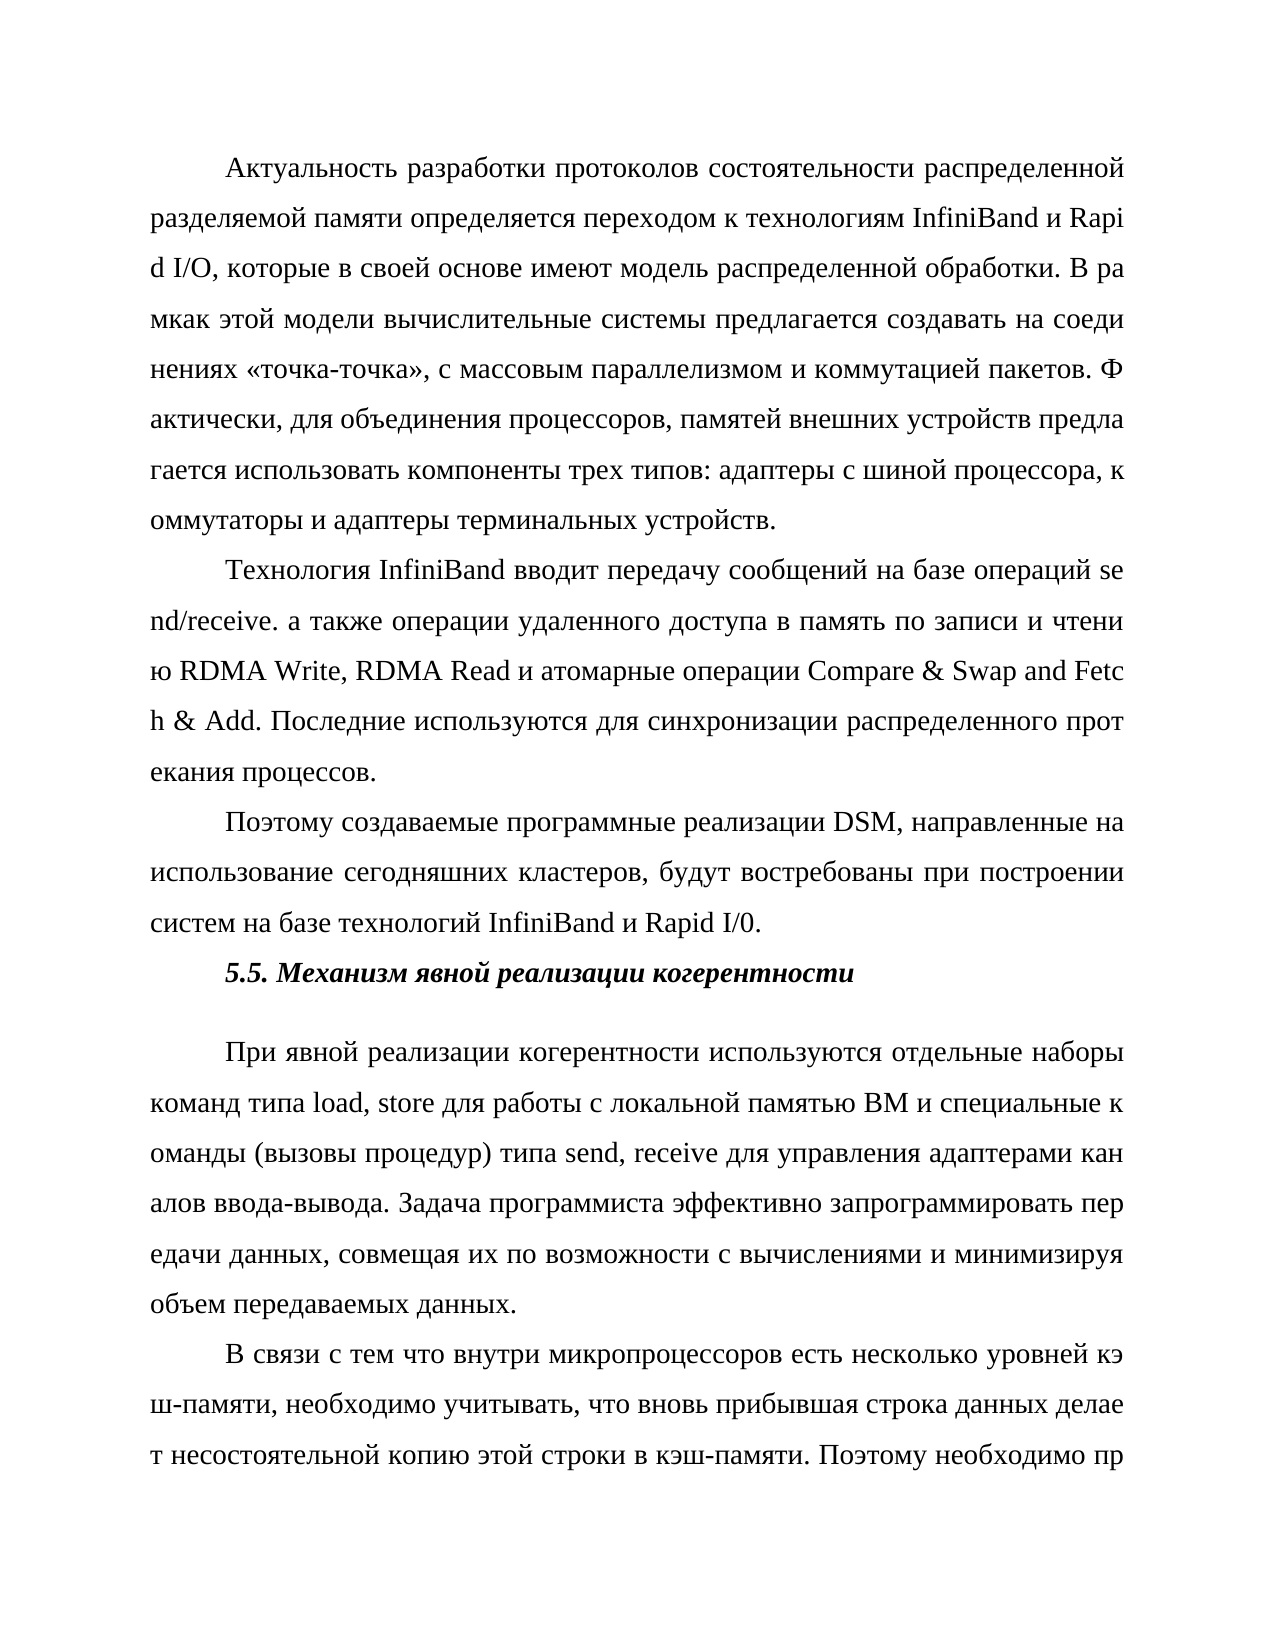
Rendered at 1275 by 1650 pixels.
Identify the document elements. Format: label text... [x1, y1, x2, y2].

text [150, 1336, 1125, 1471]
text При явной реализации когерентности используются отдельные наборы команд типа load, store для работы с локальной памятью ВМ и специальные команды (вызовы процедур) типа send, receive для управления адаптерами каналов ввода-вывода. Задача программиста эффективно запрограммировать передачи данных, совмещая их по возможности с вычислениями и минимизируя объем передаваемых данных. [150, 1034, 1125, 1319]
text Поэтому создаваемые программные реализации DSM, направленные на использование сегодняшних кластеров, будут востребованы при построении систем на базе технологий InfiniBand и Rapid I/0. [150, 804, 1125, 938]
text 5.5. Механизм явной реализации когерентности [225, 955, 1125, 988]
text Актуальность разработки протоколов состоятельности распределенной разделяемой памяти определяется переходом к технологиям InfiniBand и Rapid I/O, которые в своей основе имеют модель распределенной обработки. В рамкак этой модели вычислительные системы предлагается создавать на соединениях «точка-точка», с массовым параллелизмом и коммутацией пакетов. Фактически, для объединения процессоров, памятей внешних устройств предлагается использовать компоненты трех типов: адаптеры с шиной процессора, коммутаторы и адаптеры терминальных устройств. [150, 150, 1125, 536]
text Технология InfiniBand вводит передачу сообщений на базе операций send/receive. а также операции удаленного доступа в память по записи и чтению RDMA Write, RDMA Read и атомарные операции Compare & Swap and Fetch & Add. Последние используются для синхронизации распределенного протекания процессов. [150, 552, 1125, 787]
